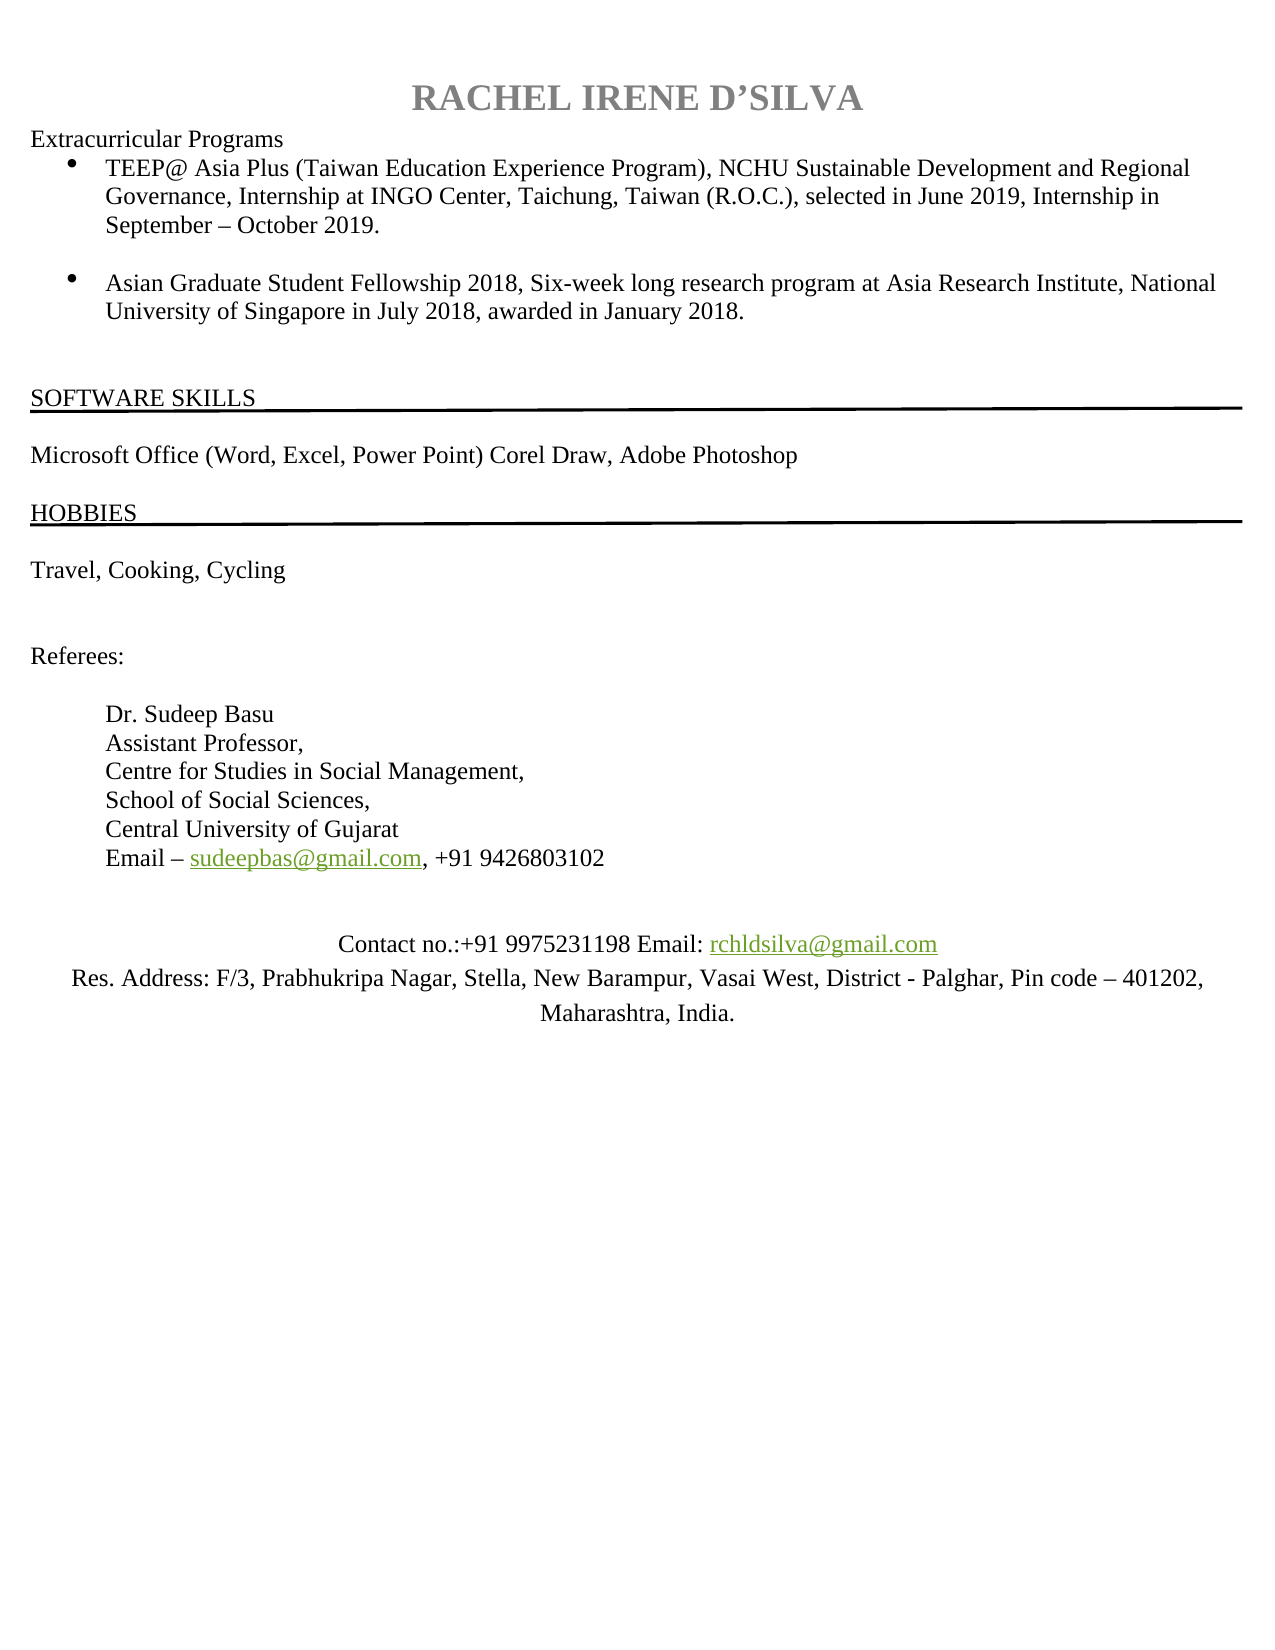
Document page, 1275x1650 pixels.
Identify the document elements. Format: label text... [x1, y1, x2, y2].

text School of Social Sciences, [105, 785, 1245, 814]
text Extracurricular Programs [30, 124, 1245, 153]
text Central University of Gujarat [105, 814, 1245, 843]
text SOFTWARE SKILLS [30, 383, 1245, 411]
text Contact no.:+91 9975231198 Email: rchldsilva@gmail.com [30, 929, 1245, 958]
text Dr. Sudeep Basu [105, 699, 1245, 728]
text Res. Address: F/3, Prabhukripa Nagar, Stella, New Barampur, Vasai West, District - Palghar, Pin code – 401202, Maharashtra, India. [30, 963, 1245, 1027]
text Assistant Professor, [105, 728, 1245, 756]
text Referees: [30, 641, 1245, 670]
text Travel, Cooking, Cycling [30, 555, 1245, 584]
list TEEP@ Asia Plus (Taiwan Education Experience Program), NCHU Sustainable Development and Regional Governance, Internship at INGO Center, Taichung, Taiwan (R.O.C.), selected in June 2019, Internship in September – October 2019. [68, 153, 1245, 239]
text Email – sudeepbas@gmail.com, +91 9426803102 [105, 843, 1245, 871]
text Microsoft Office (Word, Excel, Power Point) Corel Draw, Adobe Photoshop [30, 440, 1245, 469]
text HOBBIES [30, 498, 1245, 526]
text Centre for Studies in Social Management, [105, 756, 1245, 785]
list Asian Graduate Student Fellowship 2018, Six-week long research program at Asia Research Institute, National University of Singapore in July 2018, awarded in January 2018. [68, 268, 1245, 325]
